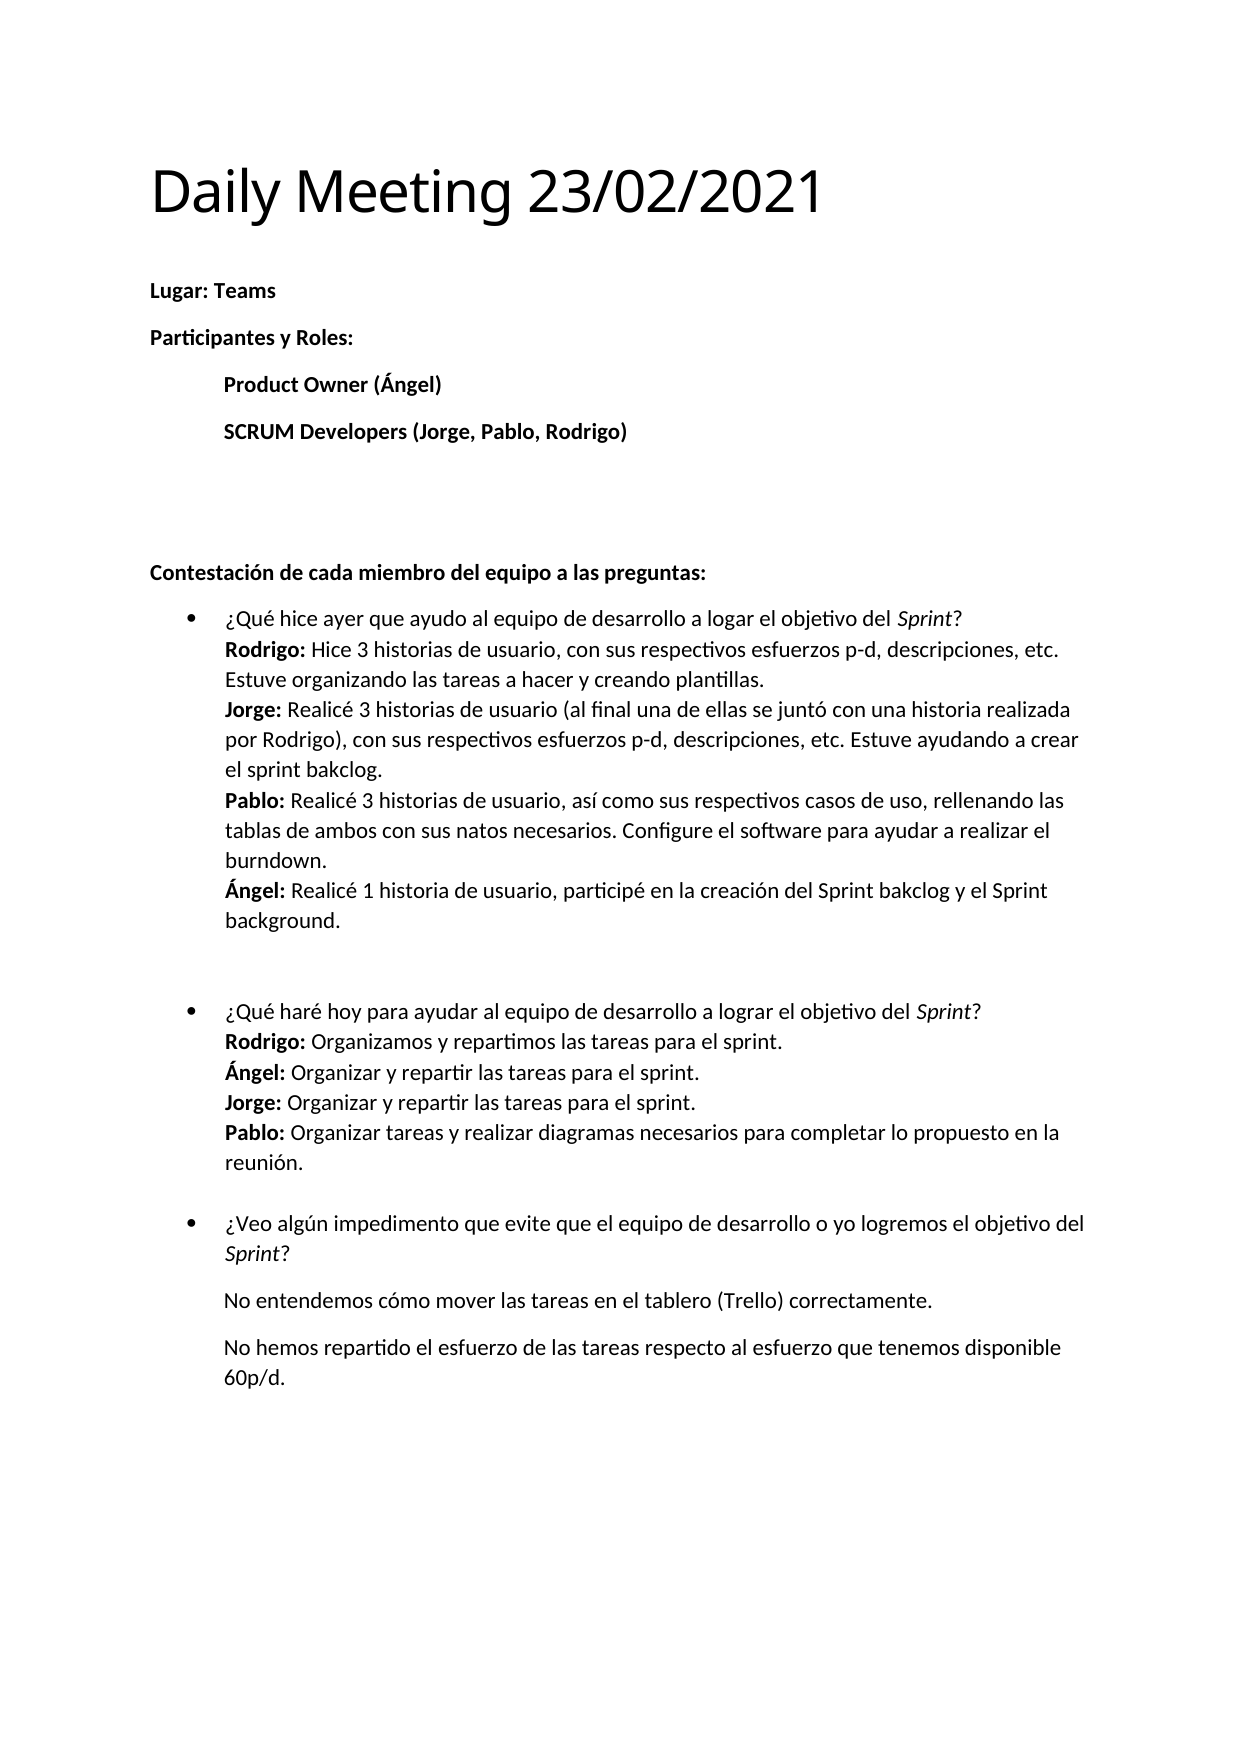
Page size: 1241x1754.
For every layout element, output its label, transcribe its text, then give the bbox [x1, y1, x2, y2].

list Rodrigo: Organizamos y repartimos las tareas para el sprint. [225, 1027, 1090, 1055]
text Product Owner (Ángel) [150, 370, 1090, 398]
list ¿Qué haré hoy para ayudar al equipo de desarrollo a lograr el objetivo del Sprint? [187, 997, 1090, 1025]
text Contestación de cada miembro del equipo a las preguntas: [150, 558, 1090, 586]
text No hemos repartido el esfuerzo de las tareas respecto al esfuerzo que tenemos disponible 60p/d. [224, 1333, 1090, 1391]
text Participantes y Roles: [150, 323, 1090, 351]
text Lugar: Teams [150, 276, 1090, 304]
list Jorge: Realicé 3 historias de usuario (al final una de ellas se juntó con una historia realizada por Rodrigo), con sus respectivos esfuerzos p-d, descripciones, etc. Estuve ayudando a crear el sprint bakclog. [225, 695, 1090, 783]
list Ángel: Organizar y repartir las tareas para el sprint. [225, 1058, 1090, 1086]
list Pablo: Organizar tareas y realizar diagramas necesarios para completar lo propuesto en la reunión. [225, 1118, 1090, 1176]
title Daily Meeting 23/02/2021 [150, 150, 1090, 229]
list ¿Veo algún impedimento que evite que el equipo de desarrollo o yo logremos el objetivo del Sprint? [187, 1209, 1090, 1267]
list ¿Qué hice ayer que ayudo al equipo de desarrollo a logar el objetivo del Sprint? [187, 604, 1090, 632]
list Jorge: Organizar y repartir las tareas para el sprint. [225, 1088, 1090, 1116]
list Rodrigo: Hice 3 historias de usuario, con sus respectivos esfuerzos p-d, descripciones, etc. Estuve organizando las tareas a hacer y creando plantillas. [225, 635, 1090, 693]
list Ángel: Realicé 1 historia de usuario, participé en la creación del Sprint bakclog y el Sprint background. [225, 876, 1090, 934]
text SCRUM Developers (Jorge, Pablo, Rodrigo) [150, 417, 1090, 445]
list Pablo: Realicé 3 historias de usuario, así como sus respectivos casos de uso, rellenando las tablas de ambos con sus natos necesarios. Configure el software para ayudar a realizar el burndown. [225, 786, 1090, 874]
text No entendemos cómo mover las tareas en el tablero (Trello) correctamente. [224, 1286, 1090, 1314]
